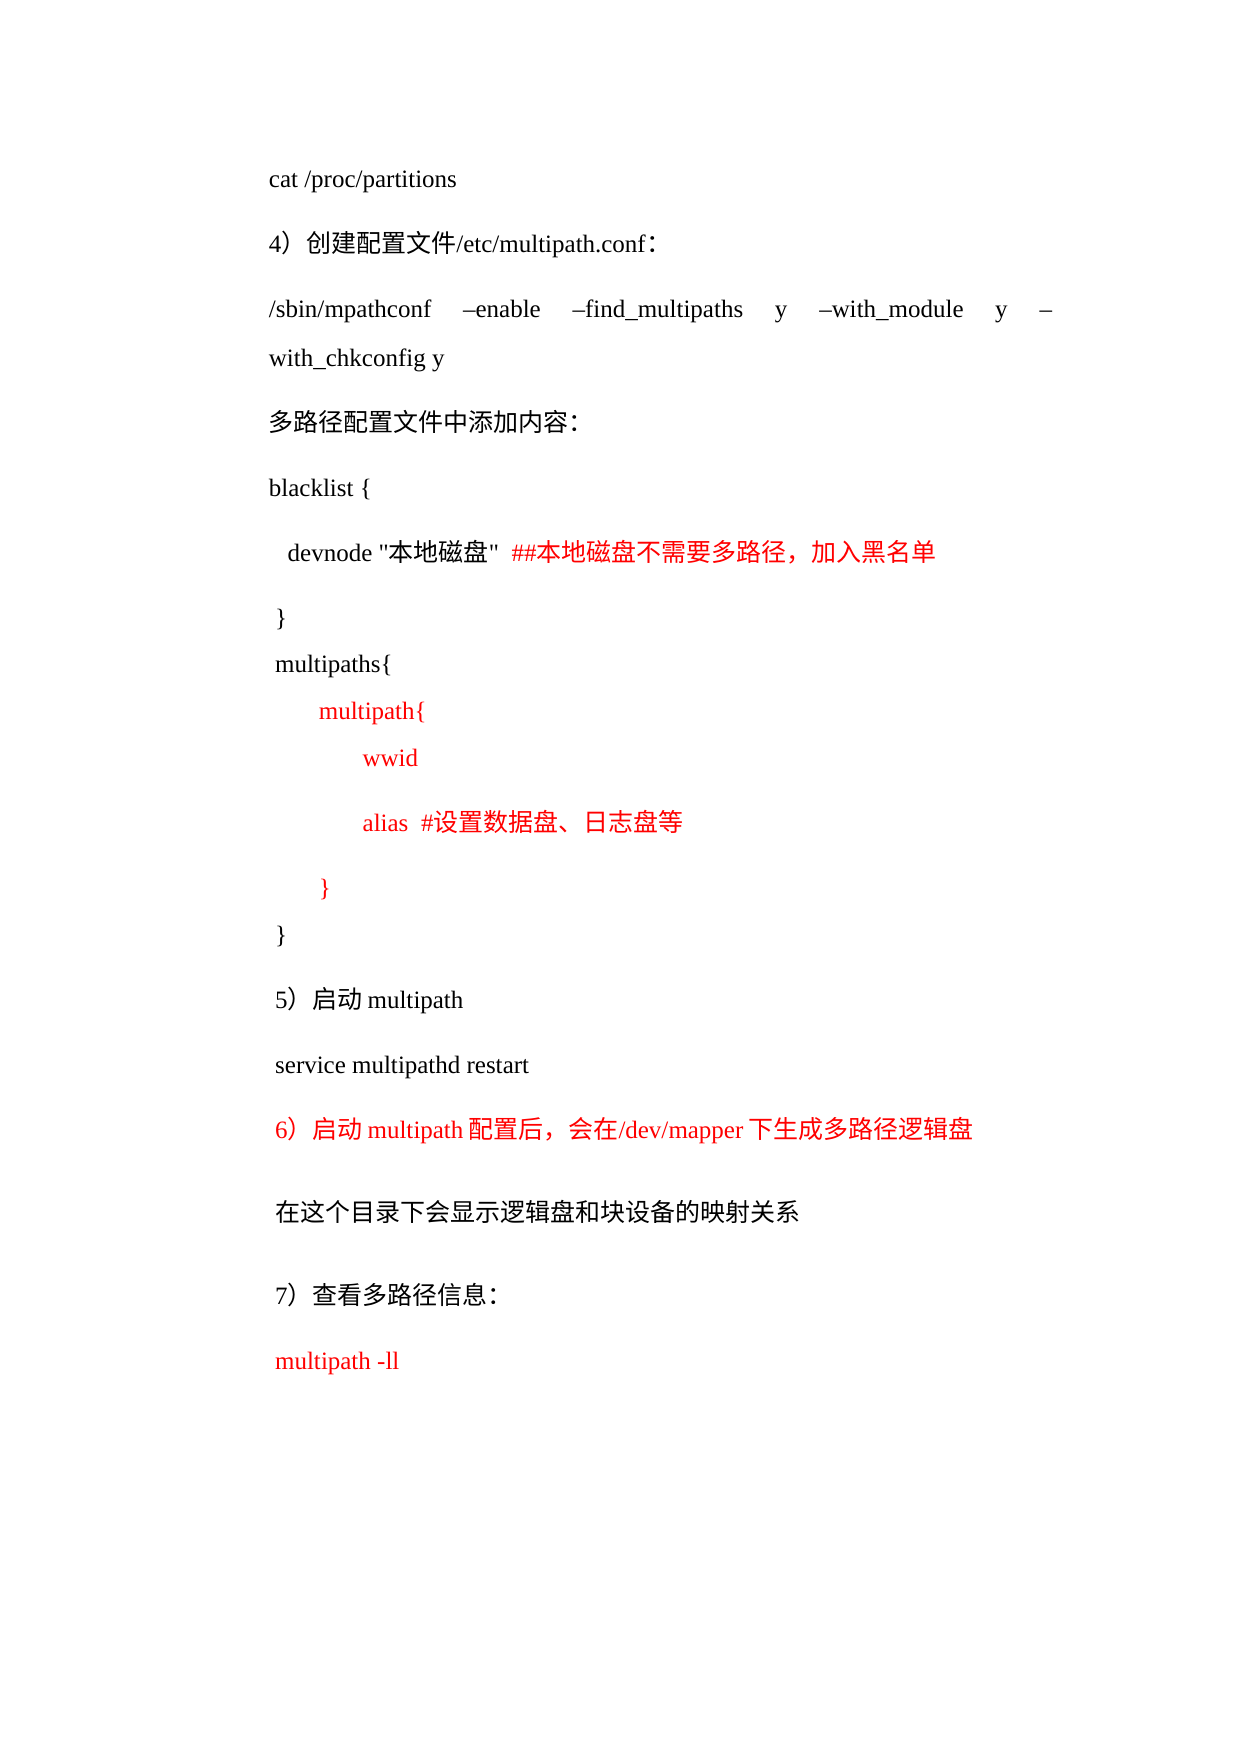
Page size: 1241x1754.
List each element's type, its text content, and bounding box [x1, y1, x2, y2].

list /sbin/mpathconf –enable –find_multipaths y –with_module y –with_chkconfig y [269, 292, 1053, 373]
list service multipathd restart [231, 1048, 1053, 1081]
text multipath{ [237, 694, 1053, 727]
text blacklist { [237, 471, 1053, 503]
list 5）启动multipath [231, 965, 1053, 1030]
list 多路径配置文件中添加内容： [269, 388, 1053, 453]
list multipath -ll [275, 1344, 1053, 1377]
text wwid [237, 741, 1053, 774]
text devnode "本地磁盘" ##本地磁盘不需要多路径，加入黑名单 [237, 518, 1053, 583]
text } [237, 601, 1053, 633]
list cat /proc/partitions [269, 162, 1053, 194]
text } [237, 871, 1053, 904]
list 查看多路径信息： [231, 1261, 1053, 1326]
text multipaths{ [237, 648, 1053, 680]
text alias #设置数据盘、日志盘等 [237, 788, 1053, 853]
list 在这个目录下会显示逻辑盘和块设备的映射关系 [231, 1178, 1053, 1243]
text } [237, 918, 1053, 951]
list 启动multipath配置后，会在/dev/mapper下生成多路径逻辑盘 [231, 1095, 1053, 1160]
list 4）创建配置文件/etc/multipath.conf： [269, 209, 1053, 274]
